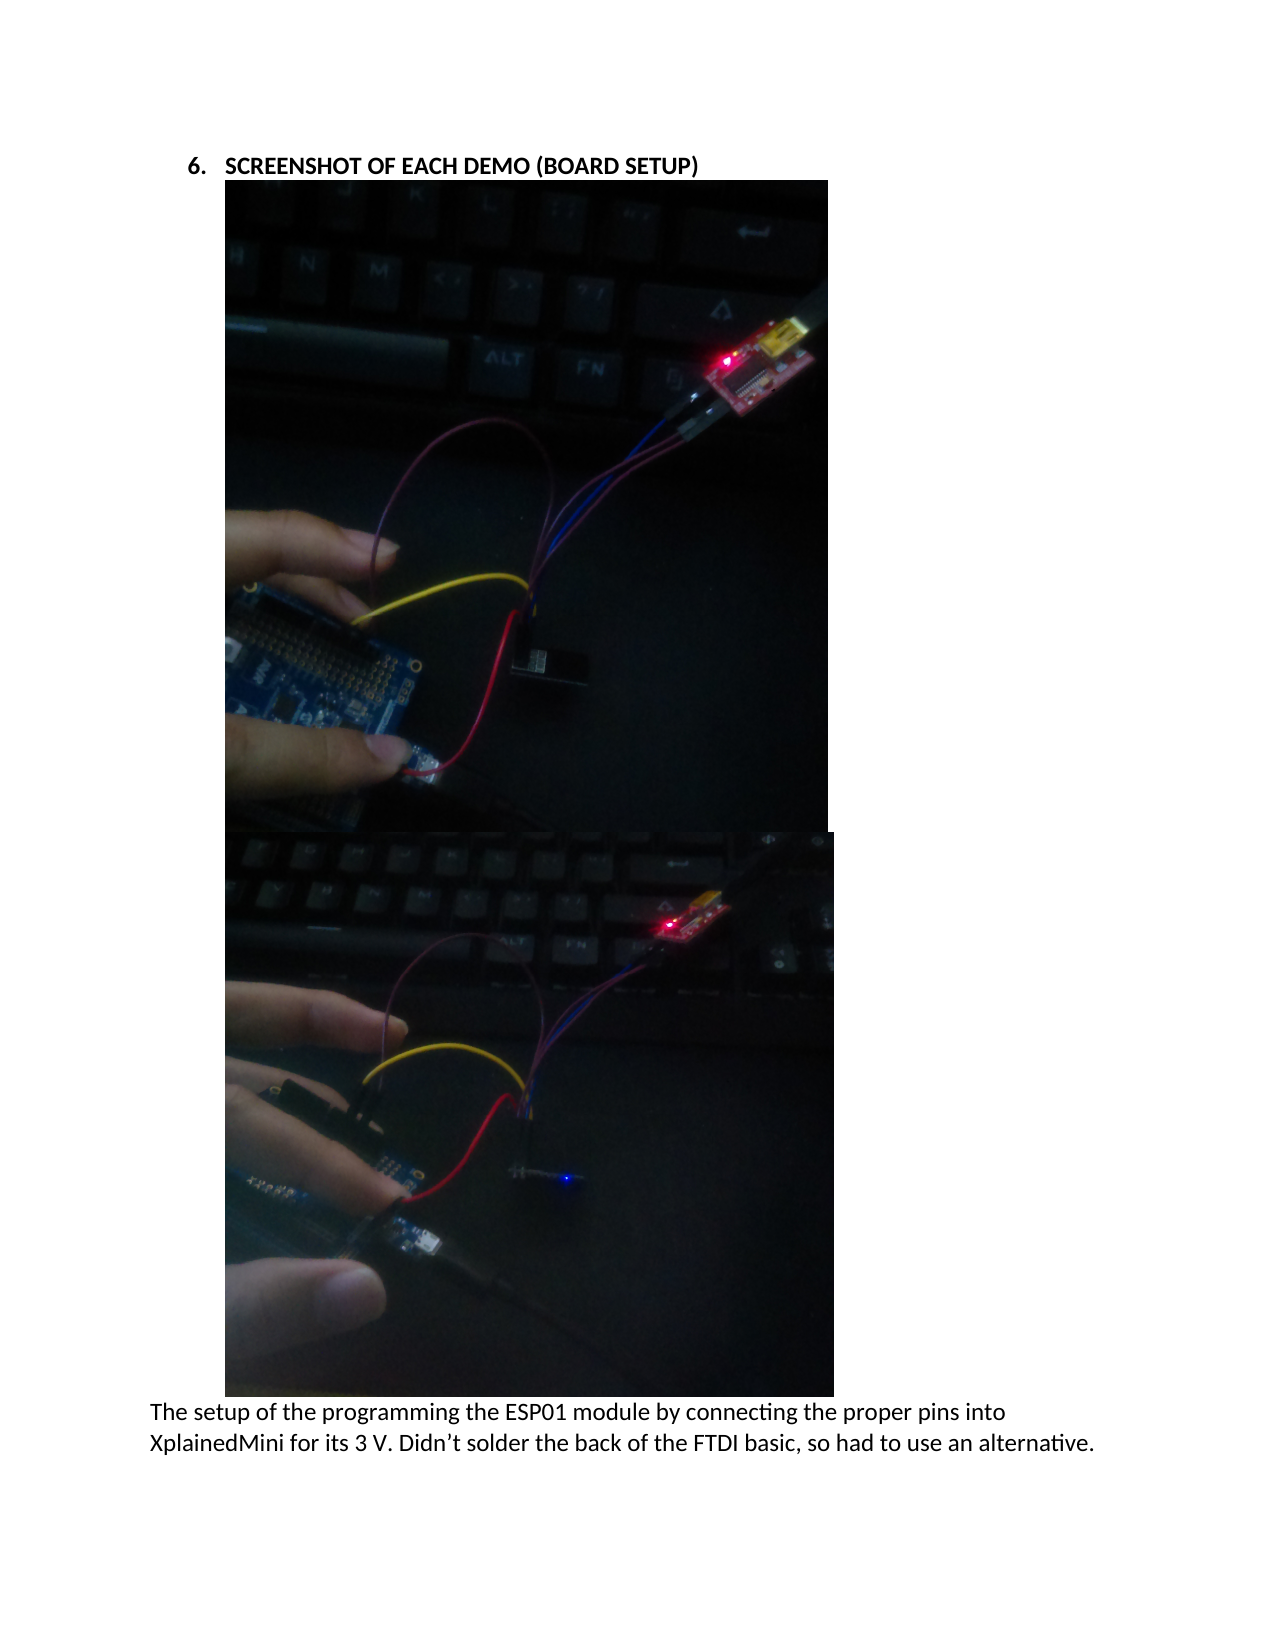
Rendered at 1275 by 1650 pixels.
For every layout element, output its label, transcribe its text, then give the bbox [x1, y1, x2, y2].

picture [225, 180, 835, 1397]
text The setup of the programming the ESP01 module by connecting the proper pins into XplainedMini for its 3 V. Didn’t solder the back of the FTDI basic, so had to use an alternative. [150, 1396, 1125, 1457]
